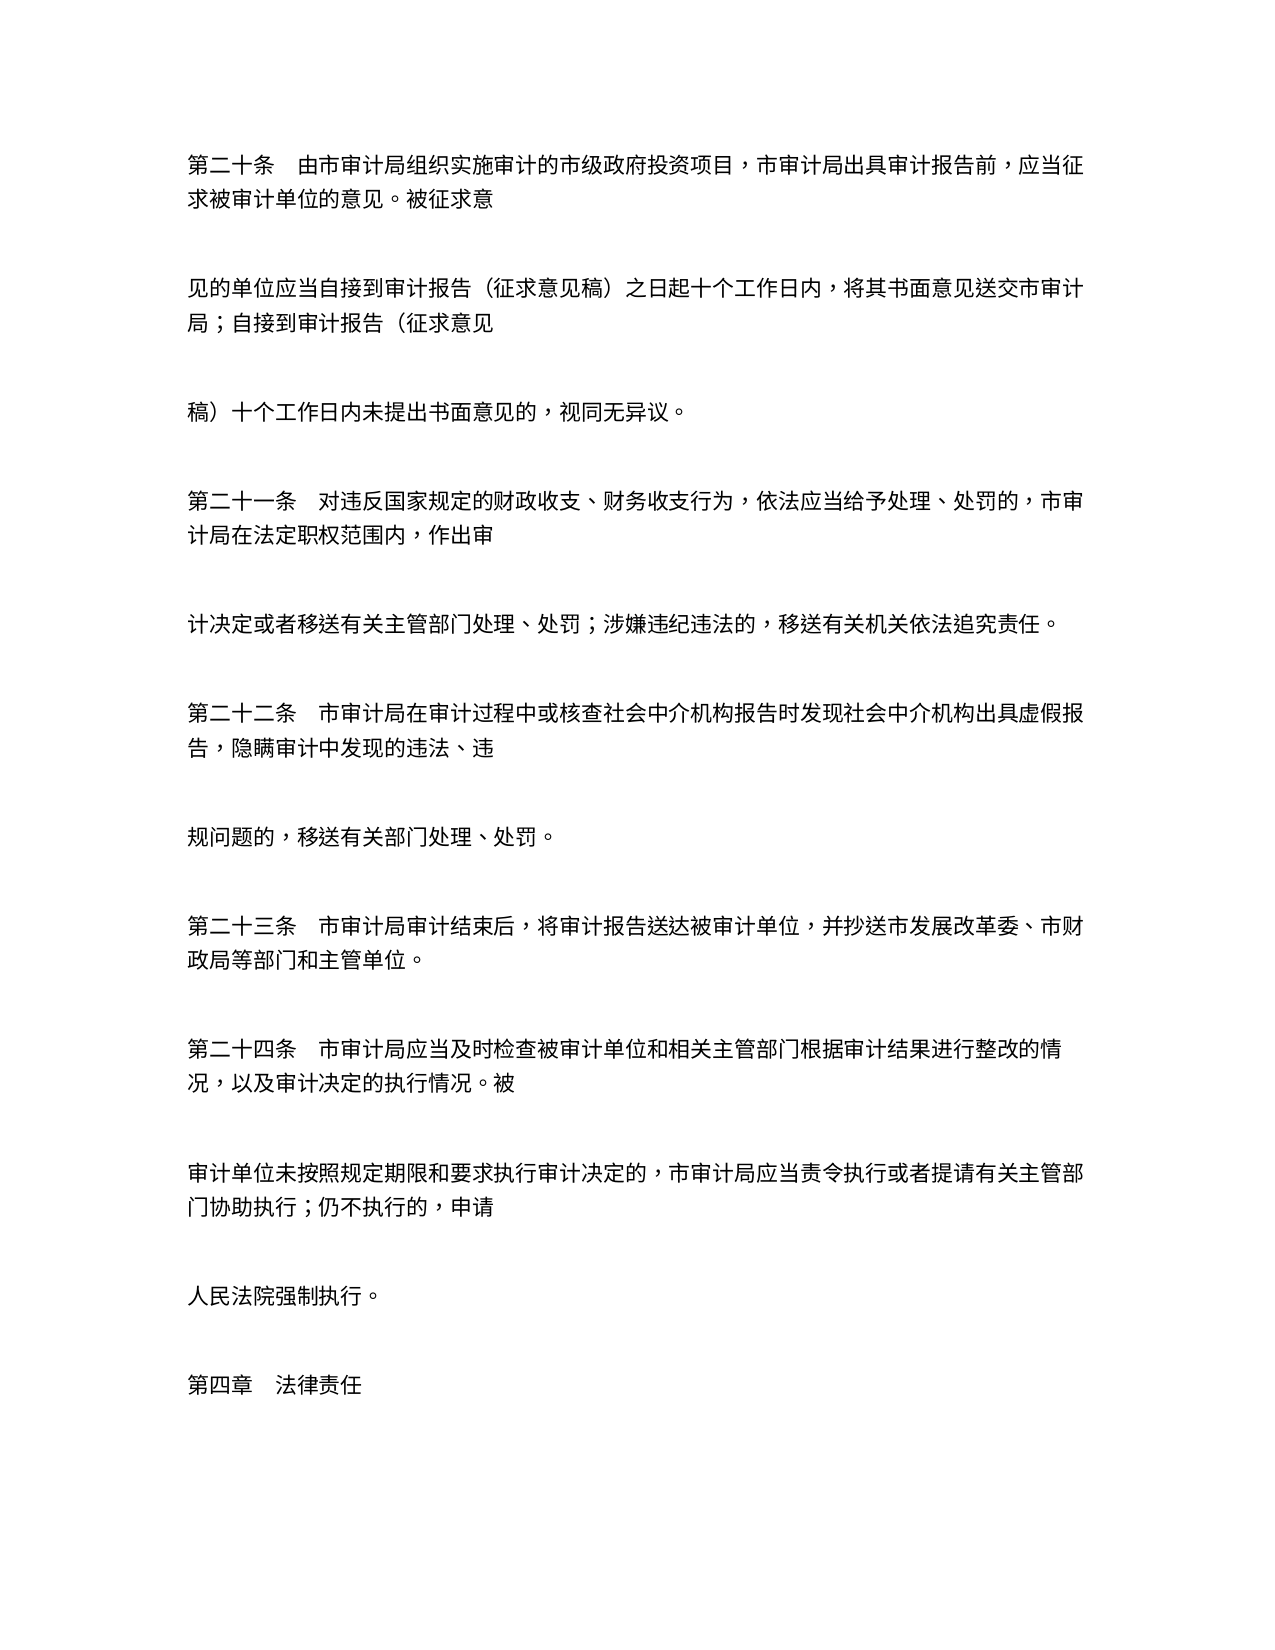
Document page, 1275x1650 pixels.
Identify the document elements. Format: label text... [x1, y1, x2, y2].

text 第二十四条 市审计局应当及时检查被审计单位和相关主管部门根据审计结果进行整改的情况，以及审计决定的执行情况。被 [187, 1034, 1087, 1132]
text 第四章 法律责任 [187, 1370, 1087, 1434]
text 第二十二条 市审计局在审计过程中或核查社会中介机构报告时发现社会中介机构出具虚假报告，隐瞒审计中发现的违法、违 [187, 698, 1087, 796]
text 规问题的，移送有关部门处理、处罚。 [187, 822, 1087, 886]
text 第二十三条 市审计局审计结束后，将审计报告送达被审计单位，并抄送市发展改革委、市财政局等部门和主管单位。 [187, 911, 1087, 1009]
text 见的单位应当自接到审计报告（征求意见稿）之日起十个工作日内，将其书面意见送交市审计局；自接到审计报告（征求意见 [187, 273, 1087, 371]
text 稿）十个工作日内未提出书面意见的，视同无异议。 [187, 397, 1087, 461]
text 第二十一条 对违反国家规定的财政收支、财务收支行为，依法应当给予处理、处罚的，市审计局在法定职权范围内，作出审 [187, 486, 1087, 584]
text 第二十条 由市审计局组织实施审计的市级政府投资项目，市审计局出具审计报告前，应当征求被审计单位的意见。被征求意 [187, 150, 1087, 248]
text 人民法院强制执行。 [187, 1281, 1087, 1345]
text 审计单位未按照规定期限和要求执行审计决定的，市审计局应当责令执行或者提请有关主管部门协助执行；仍不执行的，申请 [187, 1157, 1087, 1256]
text 计决定或者移送有关主管部门处理、处罚；涉嫌违纪违法的，移送有关机关依法追究责任。 [187, 609, 1087, 673]
